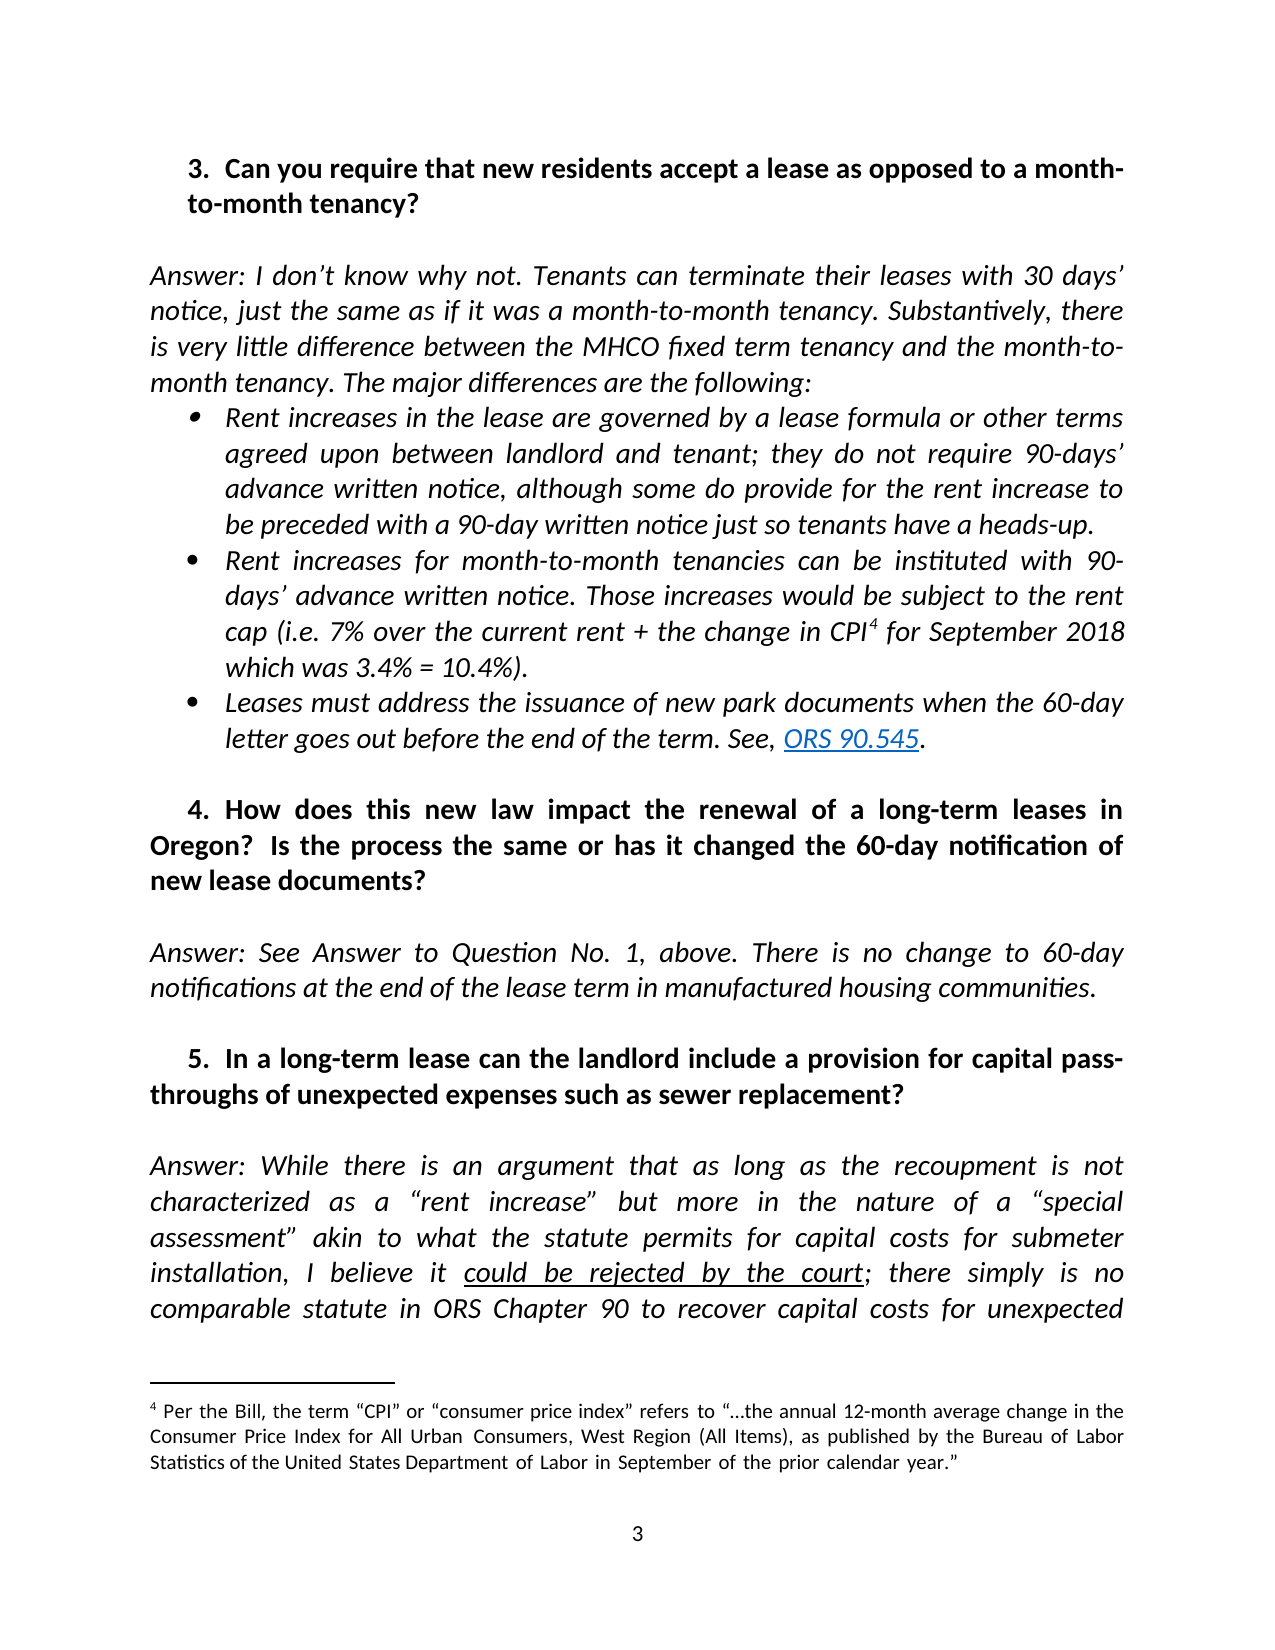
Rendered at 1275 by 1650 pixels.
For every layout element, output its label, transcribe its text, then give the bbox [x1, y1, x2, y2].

list Rent increases for month-to-month tenancies can be instituted with 90-days’ advance written notice. Those increases would be subject to the rent cap (i.e. 7% over the current rent + the change in CPI for September 2018 which was 3.4% = 10.4%). [187, 542, 1125, 684]
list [150, 1147, 1125, 1326]
list Leases must address the issuance of new park documents when the 60-day letter goes out before the end of the term. See, ORS 90.545. [187, 684, 1125, 756]
list In a long-term lease can the landlord include a provision for capital pass-throughs of unexpected expenses such as sewer replacement? [150, 1041, 1125, 1112]
list How does this new law impact the renewal of a long-term leases in Oregon? Is the process the same or has it changed the 60-day notification of new lease documents? [150, 791, 1125, 898]
list Can you require that new residents accept a lease as opposed to a month-to-month tenancy? [187, 150, 1125, 221]
list Rent increases in the lease are governed by a lease formula or other terms agreed upon between landlord and tenant; they do not require 90-days’ advance written notice, although some do provide for the rent increase to be preceded with a 90-day written notice just so tenants have a heads-up. [187, 399, 1125, 542]
list Answer: See Answer to Question No. 1, above. There is no change to 60-day notifications at the end of the lease term in manufactured housing communities. [150, 934, 1125, 1005]
text Answer: I don’t know why not. Tenants can terminate their leases with 30 days’ notice, just the same as if it was a month-to-month tenancy. Substantively, there is very little difference between the MHCO fixed term tenancy and the month-to-month tenancy. The major differences are the following: [150, 257, 1125, 399]
